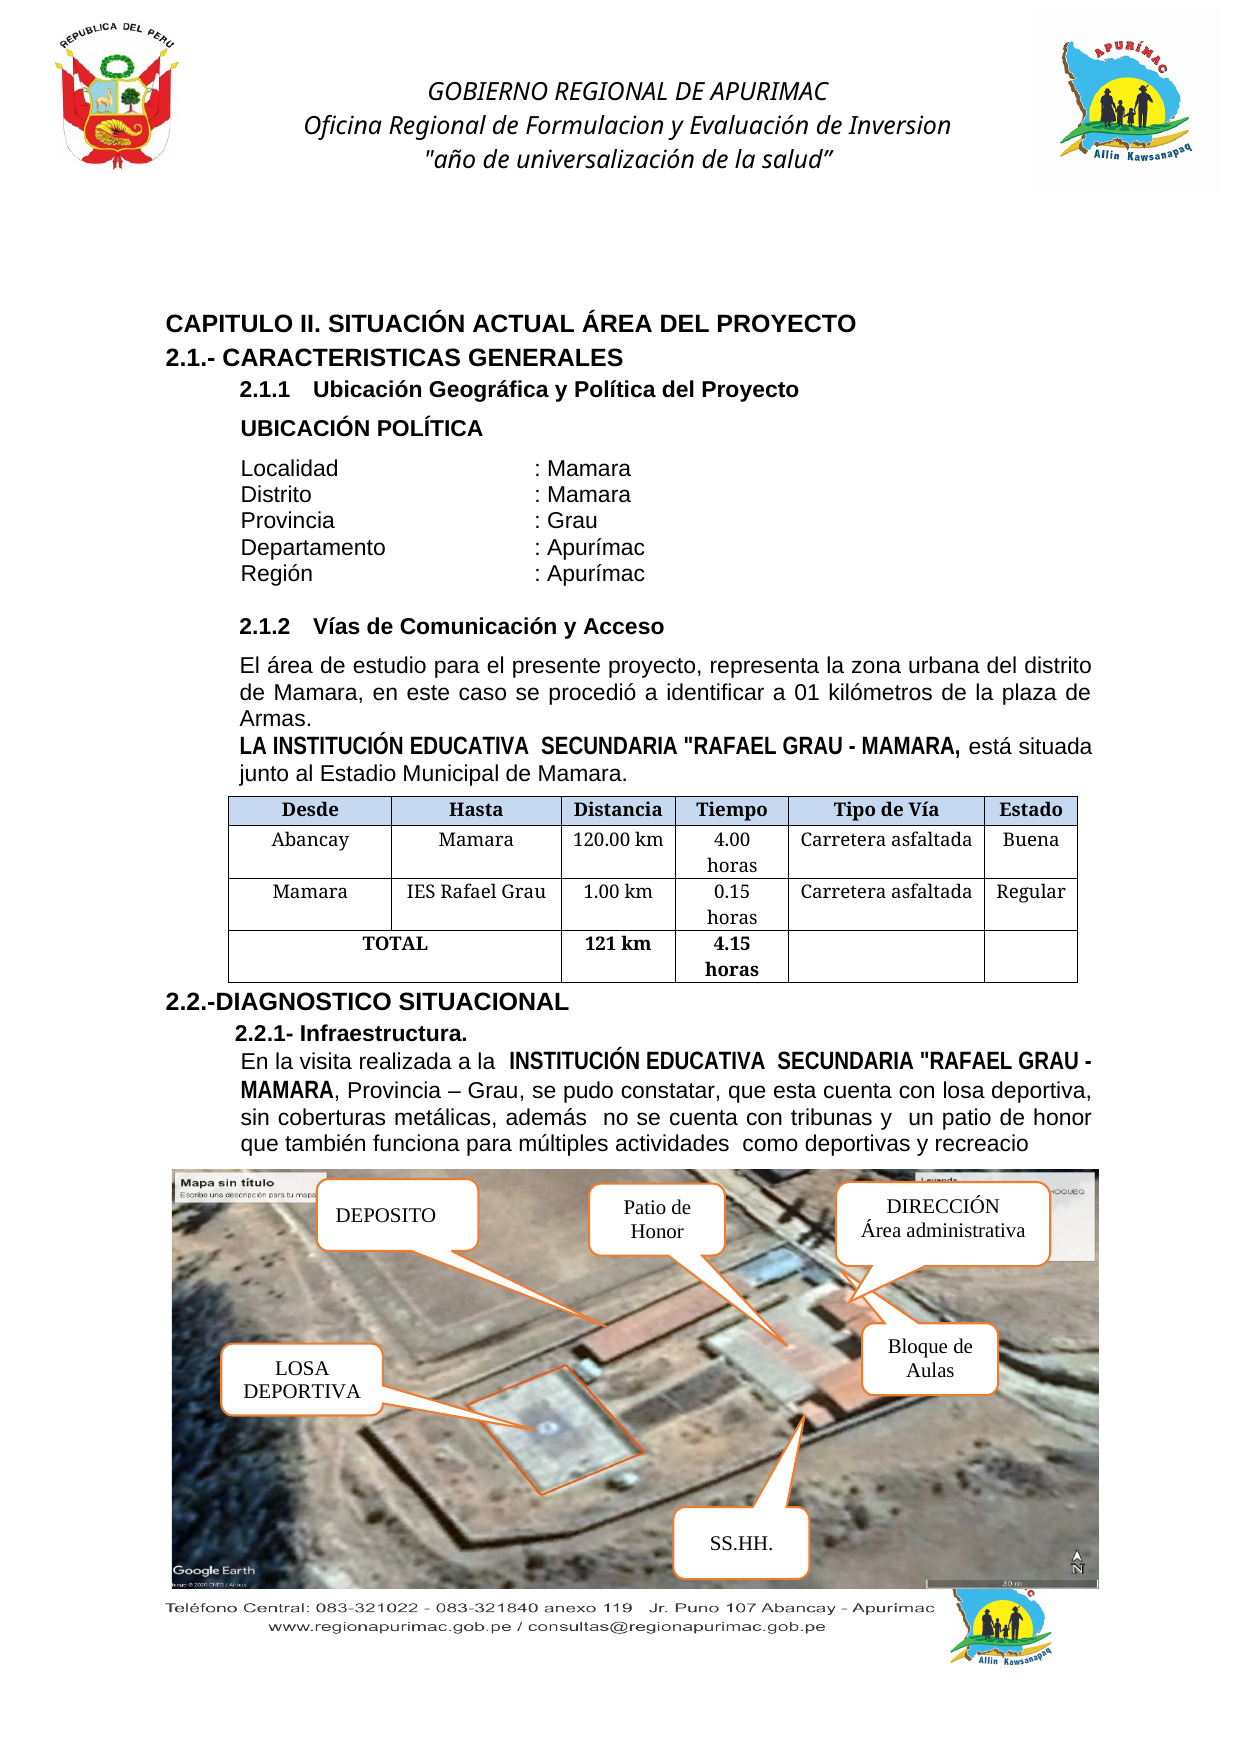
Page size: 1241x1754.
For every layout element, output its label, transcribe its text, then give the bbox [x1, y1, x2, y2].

subtitle 2.2.-DIAGNOSTICO SITUACIONAL [165, 954, 1092, 1016]
table_header Estado [985, 797, 1077, 825]
text UBICACIÓN POLÍTICA [240, 415, 1092, 441]
table_cell 4.00 horas [676, 826, 788, 877]
text El área de estudio para el presente proyecto, representa la zona urbana del distrito de Mamara, en este caso se procedió a identificar a 01 kilómetros de la plaza de Armas. [239, 652, 1092, 731]
table_header Hasta [392, 797, 561, 825]
text Distrito : Mamara [240, 481, 1092, 507]
table_cell 0.15 horas [676, 879, 788, 929]
text Provincia : Grau [240, 507, 1092, 533]
text LA INSTITUCIÓN EDUCATIVA SECUNDARIA "RAFAEL GRAU - MAMARA, está situada junto al Estadio Municipal de Mamara. [239, 731, 1092, 786]
table_cell Carretera asfaltada [789, 879, 984, 929]
table_header Desde [229, 797, 391, 825]
picture [165, 1169, 1099, 1665]
table_cell 4.15 horas [676, 931, 788, 982]
table_header Tipo de Vía [789, 797, 984, 825]
text 2.1.2 Vías de Comunicación y Acceso [203, 613, 1092, 639]
table_cell Abancay [229, 826, 391, 877]
table_cell Mamara [229, 879, 391, 929]
table_cell Regular [985, 879, 1077, 929]
picture [9, 13, 222, 178]
subtitle CAPITULO II. SITUACIÓN ACTUAL ÁREA DEL PROYECTO [165, 309, 1092, 338]
table_cell 120.00 km [562, 826, 675, 877]
table_cell 1.00 km [562, 879, 675, 929]
text Región : Apurímac [240, 560, 1092, 586]
table_cell Buena [985, 826, 1077, 877]
table_cell Carretera asfaltada [789, 826, 984, 877]
list En la visita realizada a la INSTITUCIÓN EDUCATIVA SECUNDARIA "RAFAEL GRAU - MAMARA, Provincia – Grau, se pudo constatar, que esta cuenta con losa deportiva, sin coberturas metálicas, además no se cuenta con tribunas y un patio de honor que también funciona para múltiples actividades como deportivas y recreacio [240, 1046, 1092, 1156]
text Departamento : Apurímac [240, 533, 1092, 560]
subtitle 2.2.1- Infraestructura. [203, 1020, 1092, 1046]
list Ubicación Geográfica y Política del Proyecto [239, 376, 1092, 402]
table_cell 121 km [562, 931, 675, 982]
table_cell TOTAL [229, 931, 561, 982]
subtitle 2.1.- CARACTERISTICAS GENERALES [165, 342, 1092, 371]
text Localidad : Mamara [240, 454, 1092, 481]
table_cell [985, 931, 1077, 982]
picture [1031, 5, 1221, 196]
table_cell [789, 931, 984, 982]
table_header Tiempo [676, 797, 788, 825]
table_header Distancia [562, 797, 675, 825]
table_cell IES Rafael Grau [392, 879, 561, 929]
table_cell Mamara [392, 826, 561, 877]
